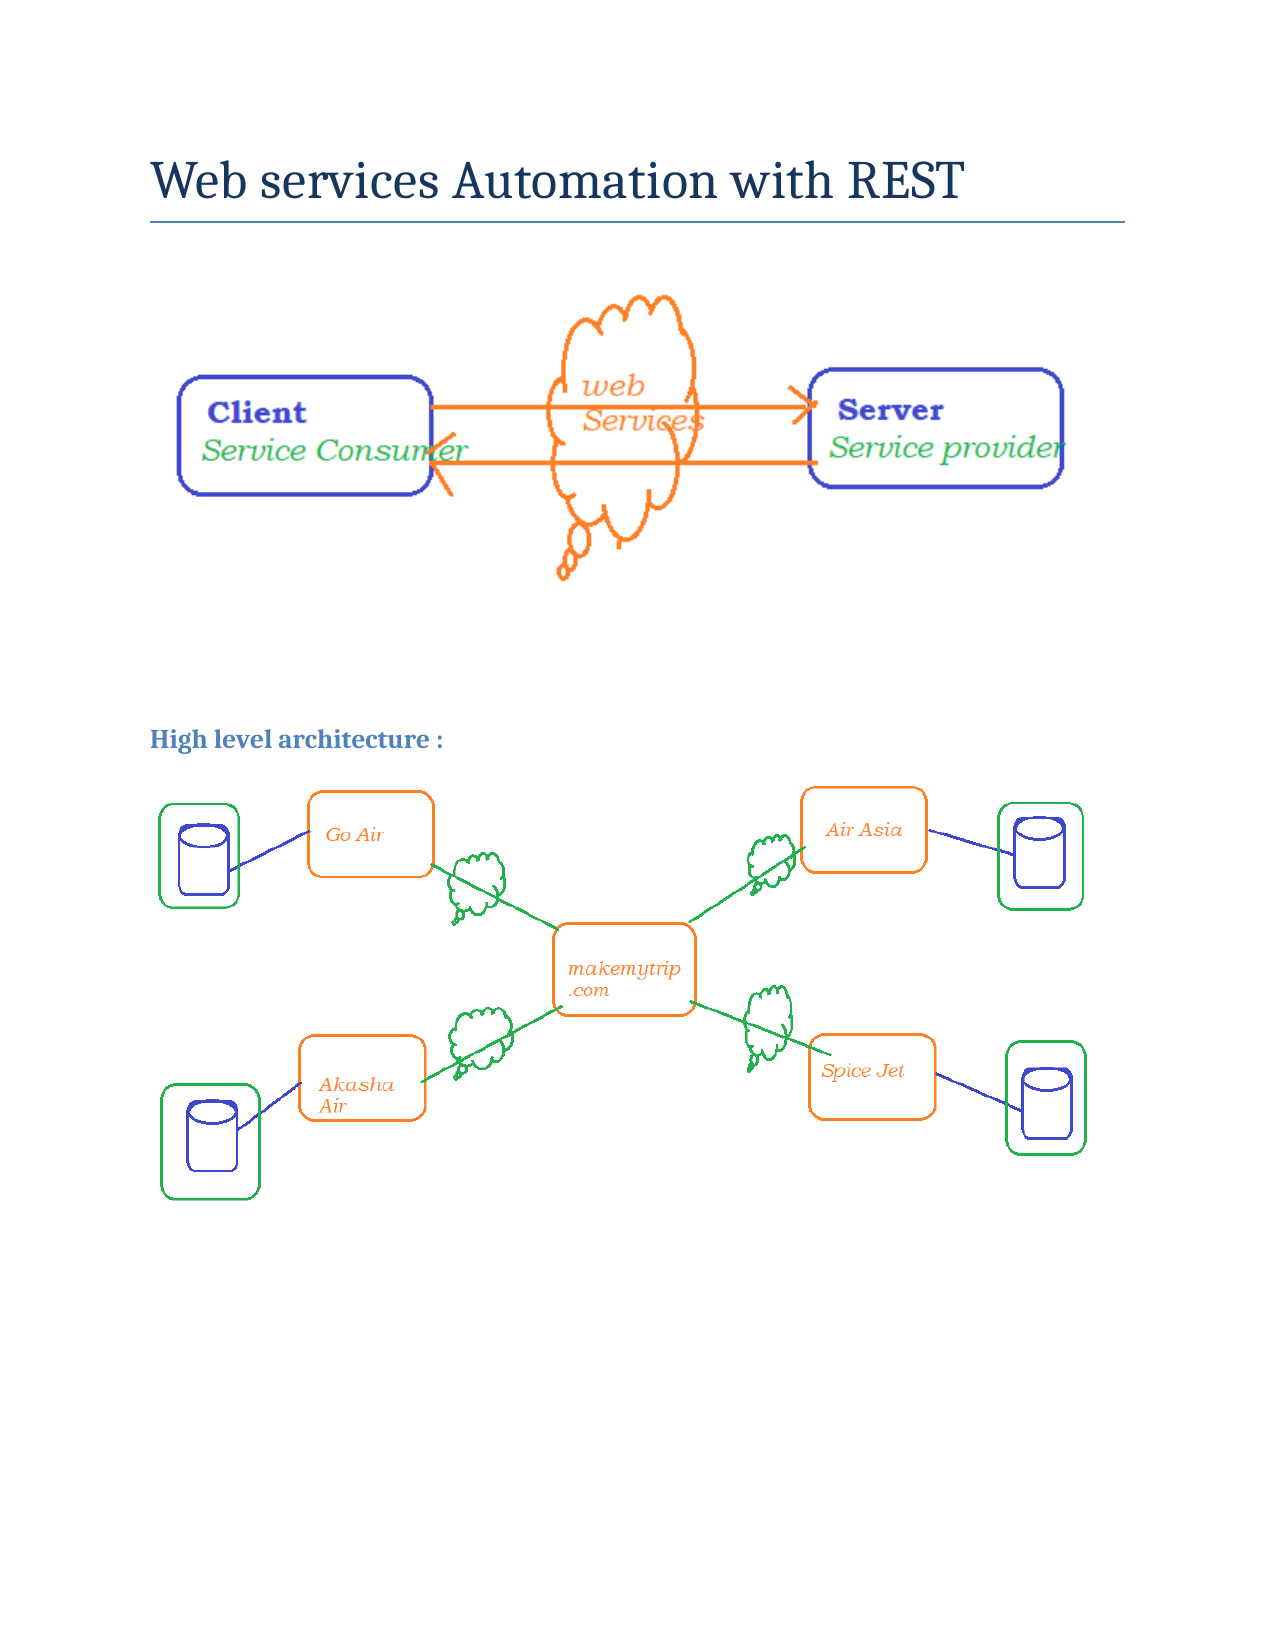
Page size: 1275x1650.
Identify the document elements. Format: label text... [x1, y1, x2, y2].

picture [150, 759, 1125, 1215]
picture [150, 253, 1125, 631]
title Web services Automation with REST [150, 150, 1125, 221]
subtitle High level architecture : [150, 724, 1125, 755]
